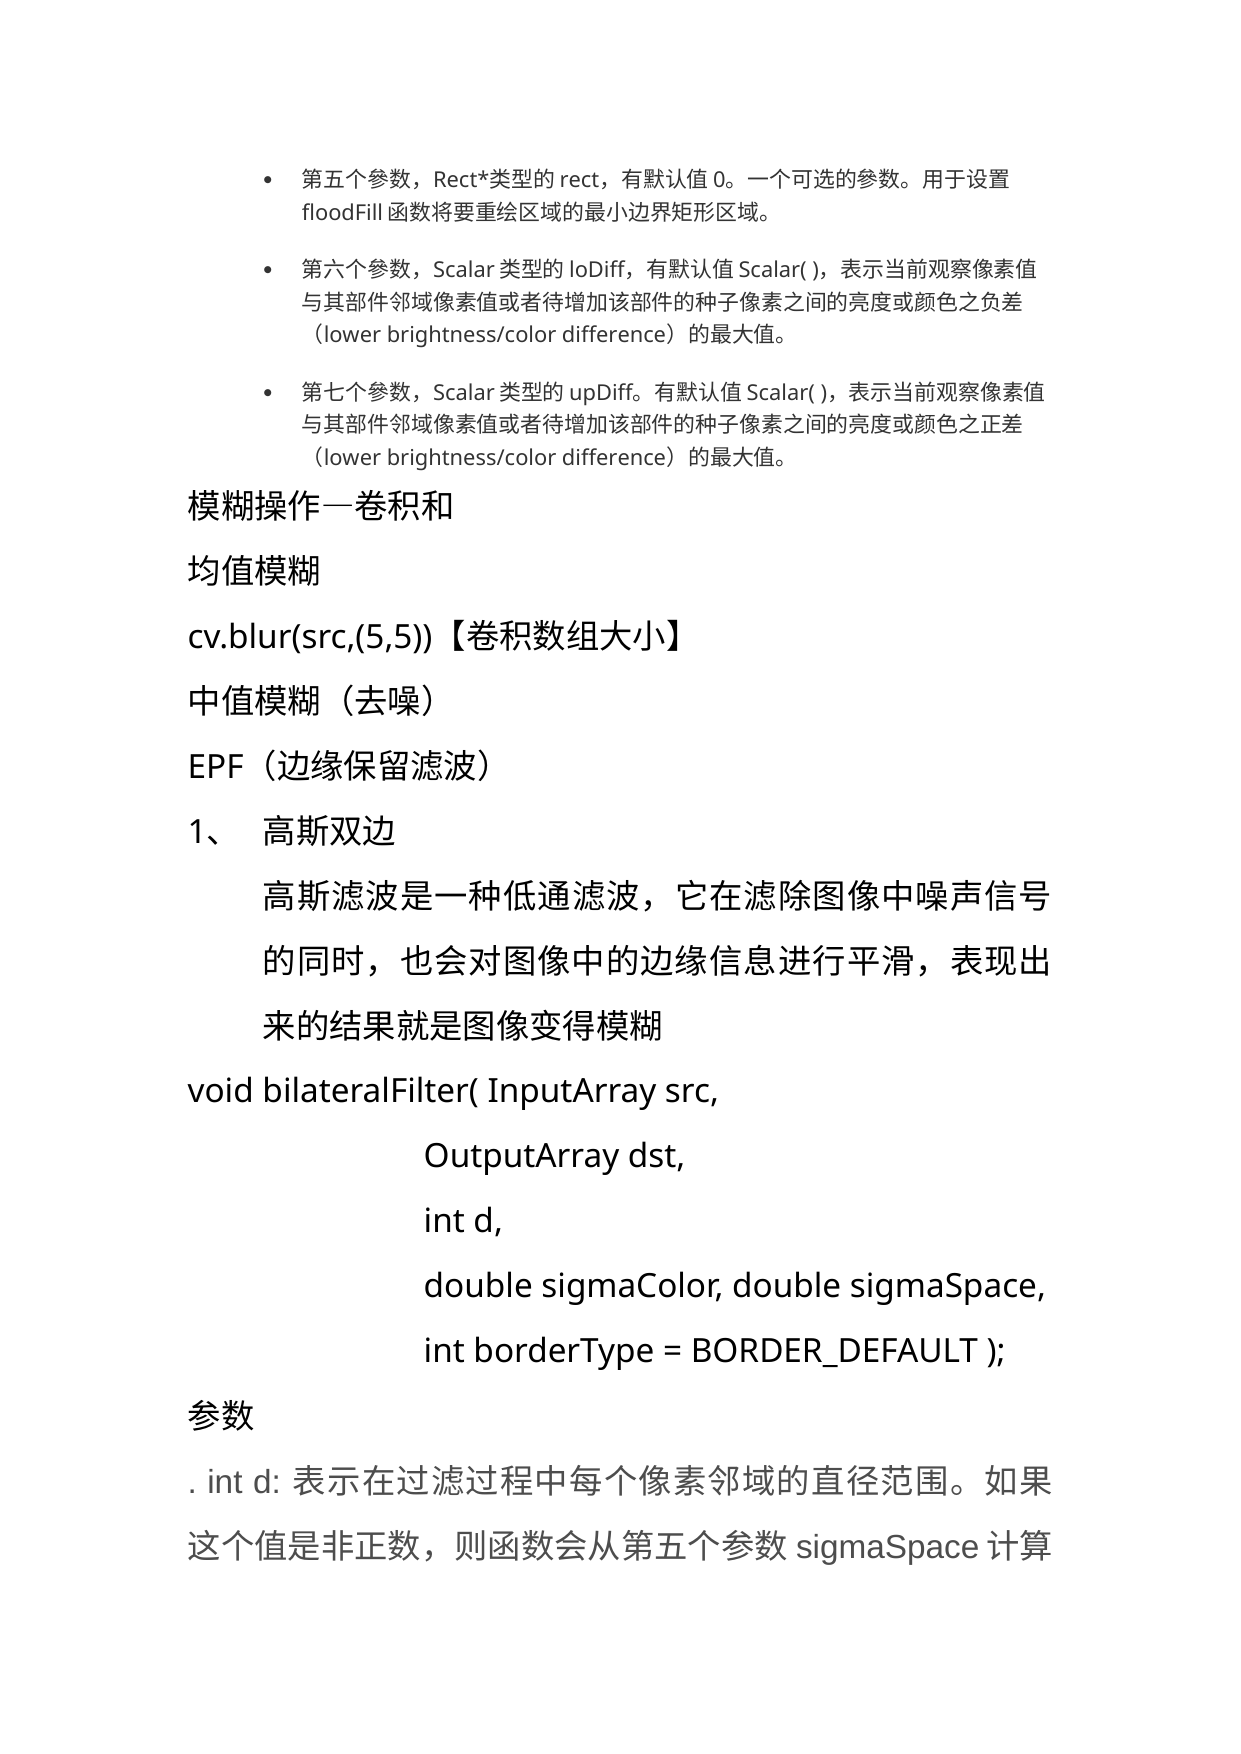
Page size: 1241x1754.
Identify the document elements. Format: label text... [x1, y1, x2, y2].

text 中值模糊（去噪） [187, 667, 1053, 732]
list 高斯双边 [187, 797, 1053, 862]
text 参数 [187, 1382, 1053, 1447]
list 第七个參数，Scalar类型的upDiff。有默认值Scalar( )，表示当前观察像素值与其部件邻域像素值或者待增加该部件的种子像素之间的亮度或颜色之正差（lower brightness/color difference）的最大值。 [264, 374, 1053, 472]
text EPF（边缘保留滤波） [187, 732, 1053, 797]
text void bilateralFilter( InputArray src, [187, 1057, 1053, 1122]
text double sigmaColor, double sigmaSpace, [187, 1252, 1053, 1317]
text int borderType = BORDER_DEFAULT ); [187, 1317, 1053, 1382]
text OutputArray dst, [187, 1122, 1053, 1187]
text 模糊操作—卷积和 [187, 472, 1053, 537]
list 高斯滤波是一种低通滤波，它在滤除图像中噪声信号的同时，也会对图像中的边缘信息进行平滑，表现出来的结果就是图像变得模糊 [262, 862, 1053, 1057]
text int d, [187, 1187, 1053, 1252]
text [187, 1447, 1053, 1577]
text cv.blur(src,(5,5))【卷积数组大小】 [187, 602, 1053, 667]
list 第五个參数，Rect*类型的rect，有默认值0。一个可选的參数。用于设置floodFill函数将要重绘区域的最小边界矩形区域。 [264, 162, 1053, 227]
text 均值模糊 [187, 537, 1053, 602]
list 第六个參数，Scalar类型的loDiff，有默认值Scalar( )，表示当前观察像素值与其部件邻域像素值或者待增加该部件的种子像素之间的亮度或颜色之负差（lower brightness/color difference）的最大值。 [264, 252, 1053, 349]
